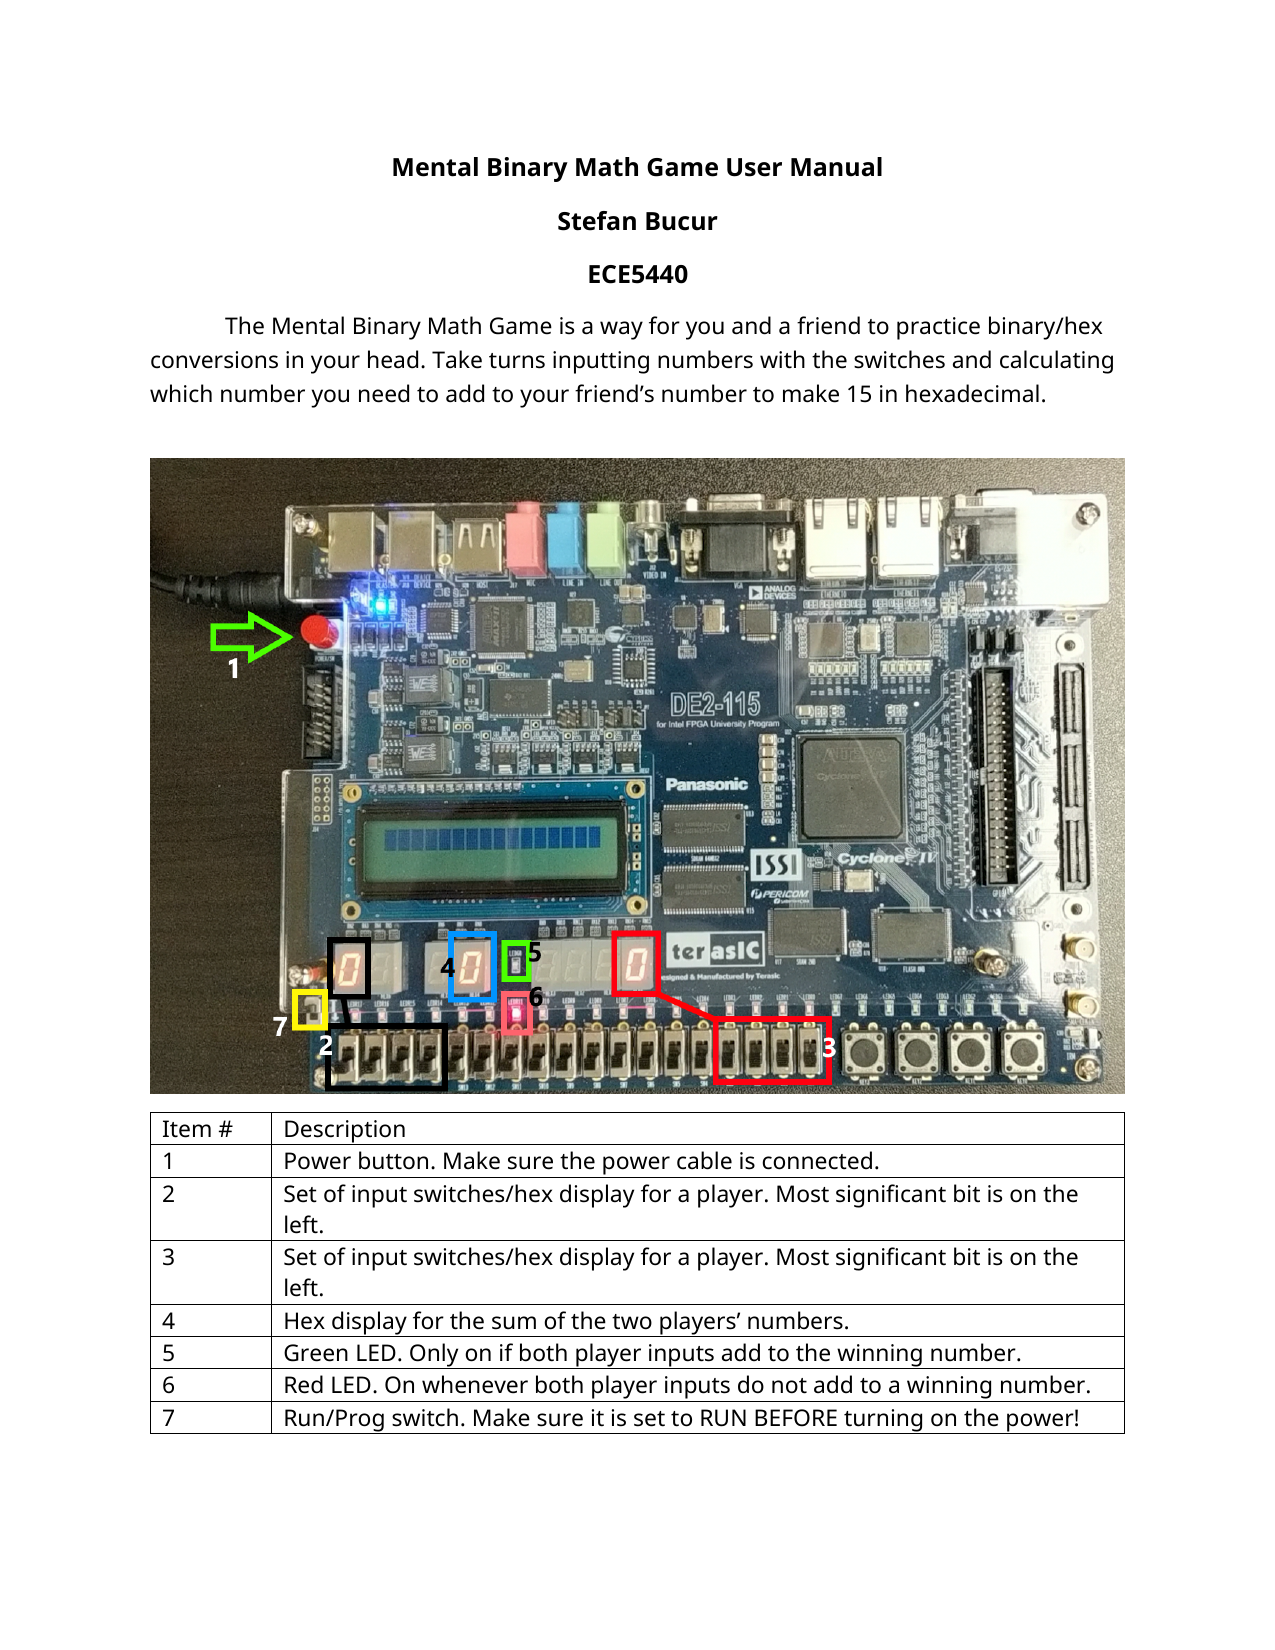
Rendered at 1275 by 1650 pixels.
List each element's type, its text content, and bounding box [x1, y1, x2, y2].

table_cell 5 [151, 1337, 271, 1368]
table_cell Set of input switches/hex display for a player. Most significant bit is on the left. [272, 1241, 1124, 1304]
table_cell Power button. Make sure the power cable is connected. [272, 1145, 1124, 1177]
table_cell 1 [151, 1145, 271, 1177]
table_cell 3 [151, 1241, 271, 1304]
table_cell Green LED. Only on if both player inputs add to the winning number. [272, 1337, 1124, 1368]
text Stefan Bucur [150, 203, 1125, 237]
text Mental Binary Math Game User Manual [150, 150, 1125, 184]
table_cell Set of input switches/hex display for a player. Most significant bit is on the left. [272, 1178, 1124, 1240]
table_cell 4 [151, 1305, 271, 1336]
picture [150, 458, 1125, 1094]
table_cell 7 [151, 1402, 271, 1433]
text ECE5440 [150, 257, 1125, 291]
table_header Item # [151, 1113, 271, 1144]
table_cell Run/Prog switch. Make sure it is set to RUN BEFORE turning on the power! [272, 1402, 1124, 1433]
table_header Description [272, 1113, 1124, 1144]
table_cell Hex display for the sum of the two players’ numbers. [272, 1305, 1124, 1336]
text The Mental Binary Math Game is a way for you and a friend to practice binary/hex conversions in your head. Take turns inputting numbers with the switches and calculating which number you need to add to your friend’s number to make 15 in hexadecimal. [150, 310, 1125, 409]
table_cell 2 [151, 1178, 271, 1240]
table_cell Red LED. On whenever both player inputs do not add to a winning number. [272, 1369, 1124, 1401]
table_cell 6 [151, 1369, 271, 1401]
